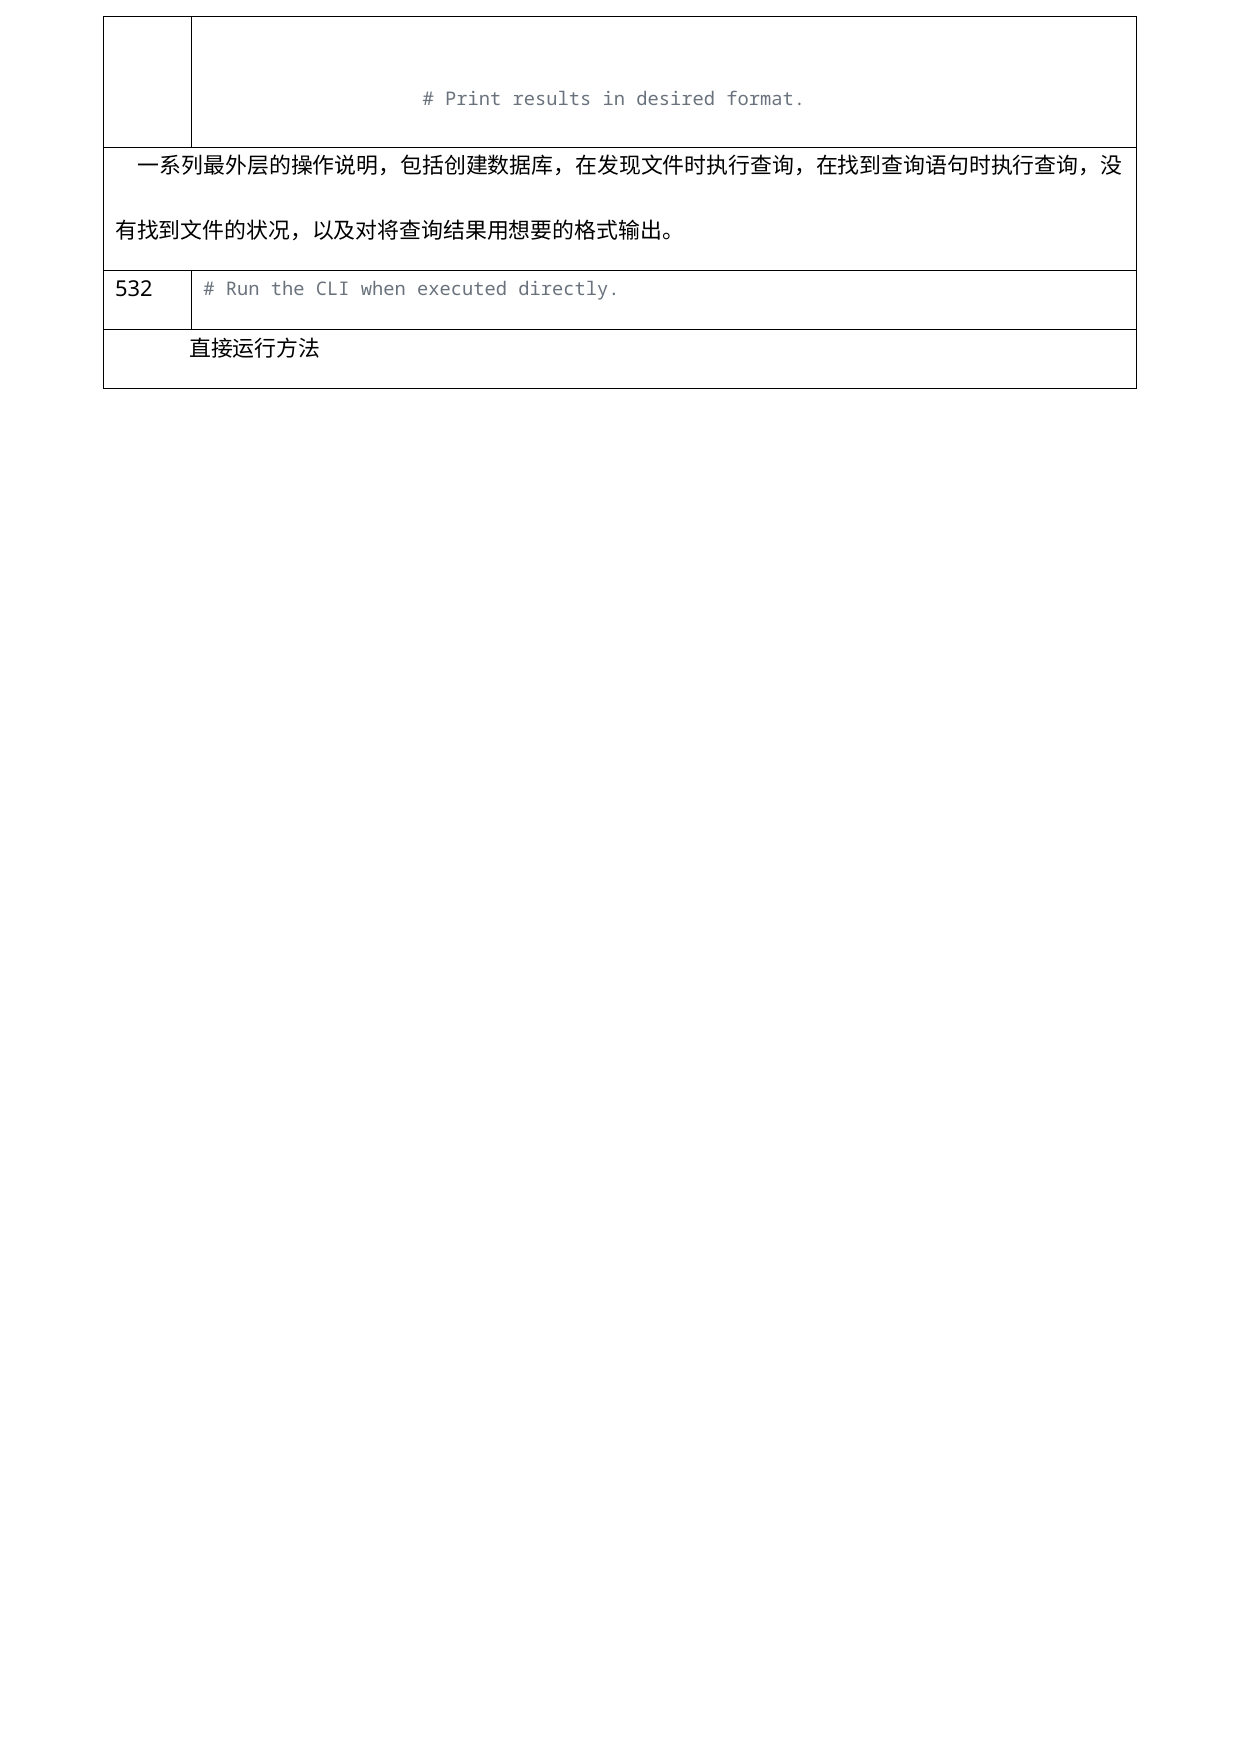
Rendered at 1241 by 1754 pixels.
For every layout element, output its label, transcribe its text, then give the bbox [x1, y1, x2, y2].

table_cell # Run the CLI when executed directly. [192, 271, 1136, 329]
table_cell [104, 17, 191, 147]
table_cell 532 [104, 271, 191, 329]
table_cell 一系列最外层的操作说明，包括创建数据库，在发现文件时执行查询，在找到查询语句时执行查询，没有找到文件的状况，以及对将查询结果用想要的格式输出。 [104, 148, 1136, 270]
table_cell 直接运行方法 [104, 330, 1136, 388]
table_cell [192, 17, 1136, 147]
